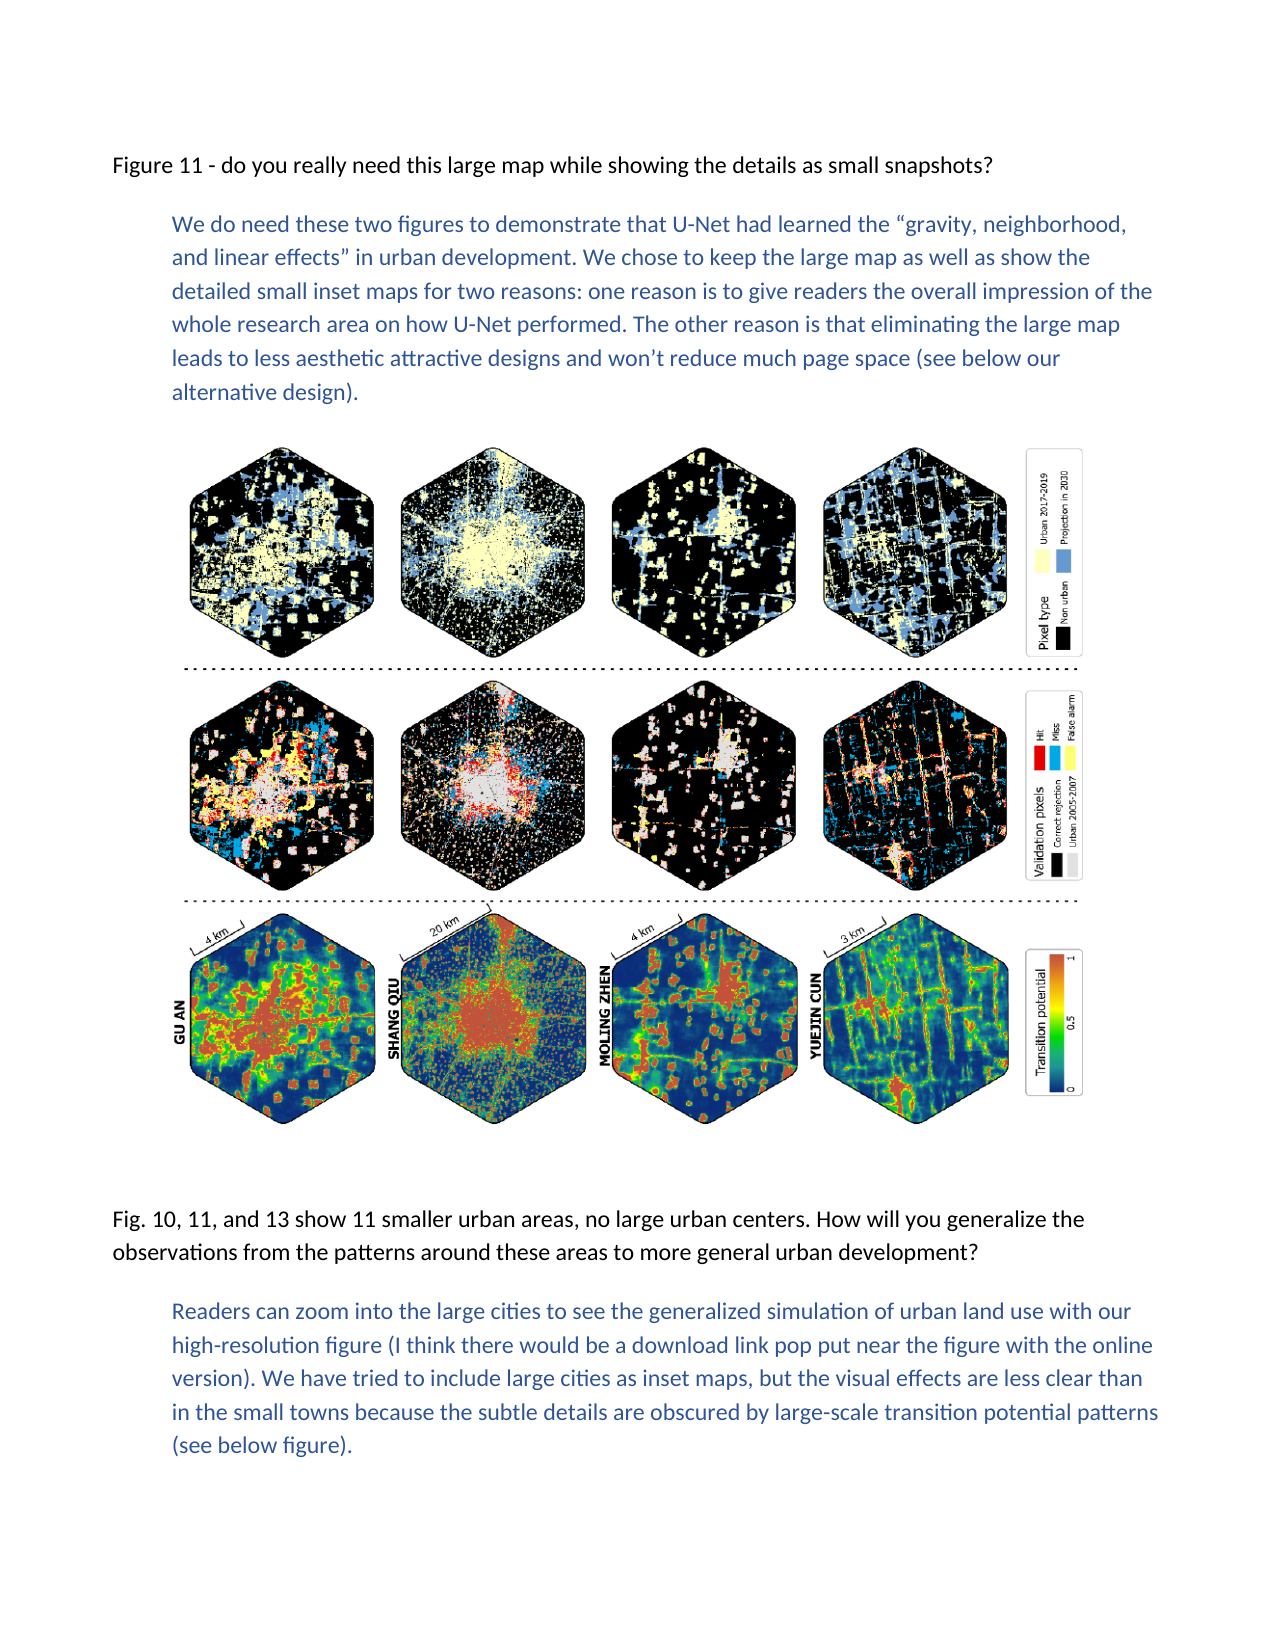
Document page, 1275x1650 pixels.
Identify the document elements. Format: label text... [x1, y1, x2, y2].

text Fig. 10, 11, and 13 show 11 smaller urban areas, no large urban centers. How will you generalize the observations from the patterns around these areas to more general urban development? [112, 1204, 1162, 1267]
picture [172, 446, 1083, 1124]
text Figure 11 - do you really need this large map while showing the details as small snapshots? [112, 150, 1162, 179]
text We do need these two figures to demonstrate that U-Net had learned the “gravity, neighborhood, and linear effects” in urban development. We chose to keep the large map as well as show the detailed small inset maps for two reasons: one reason is to give readers the overall impression of the whole research area on how U-Net performed. The other reason is that eliminating the large map leads to less aesthetic attractive designs and won’t reduce much page space (see below our alternative design). [172, 209, 1162, 406]
text Readers can zoom into the large cities to see the generalized simulation of urban land use with our high-resolution figure (I think there would be a download link pop put near the figure with the online version). We have tried to include large cities as inset maps, but the visual effects are less clear than in the small towns because the subtle details are obscured by large-scale transition potential patterns (see below figure). [172, 1296, 1162, 1460]
